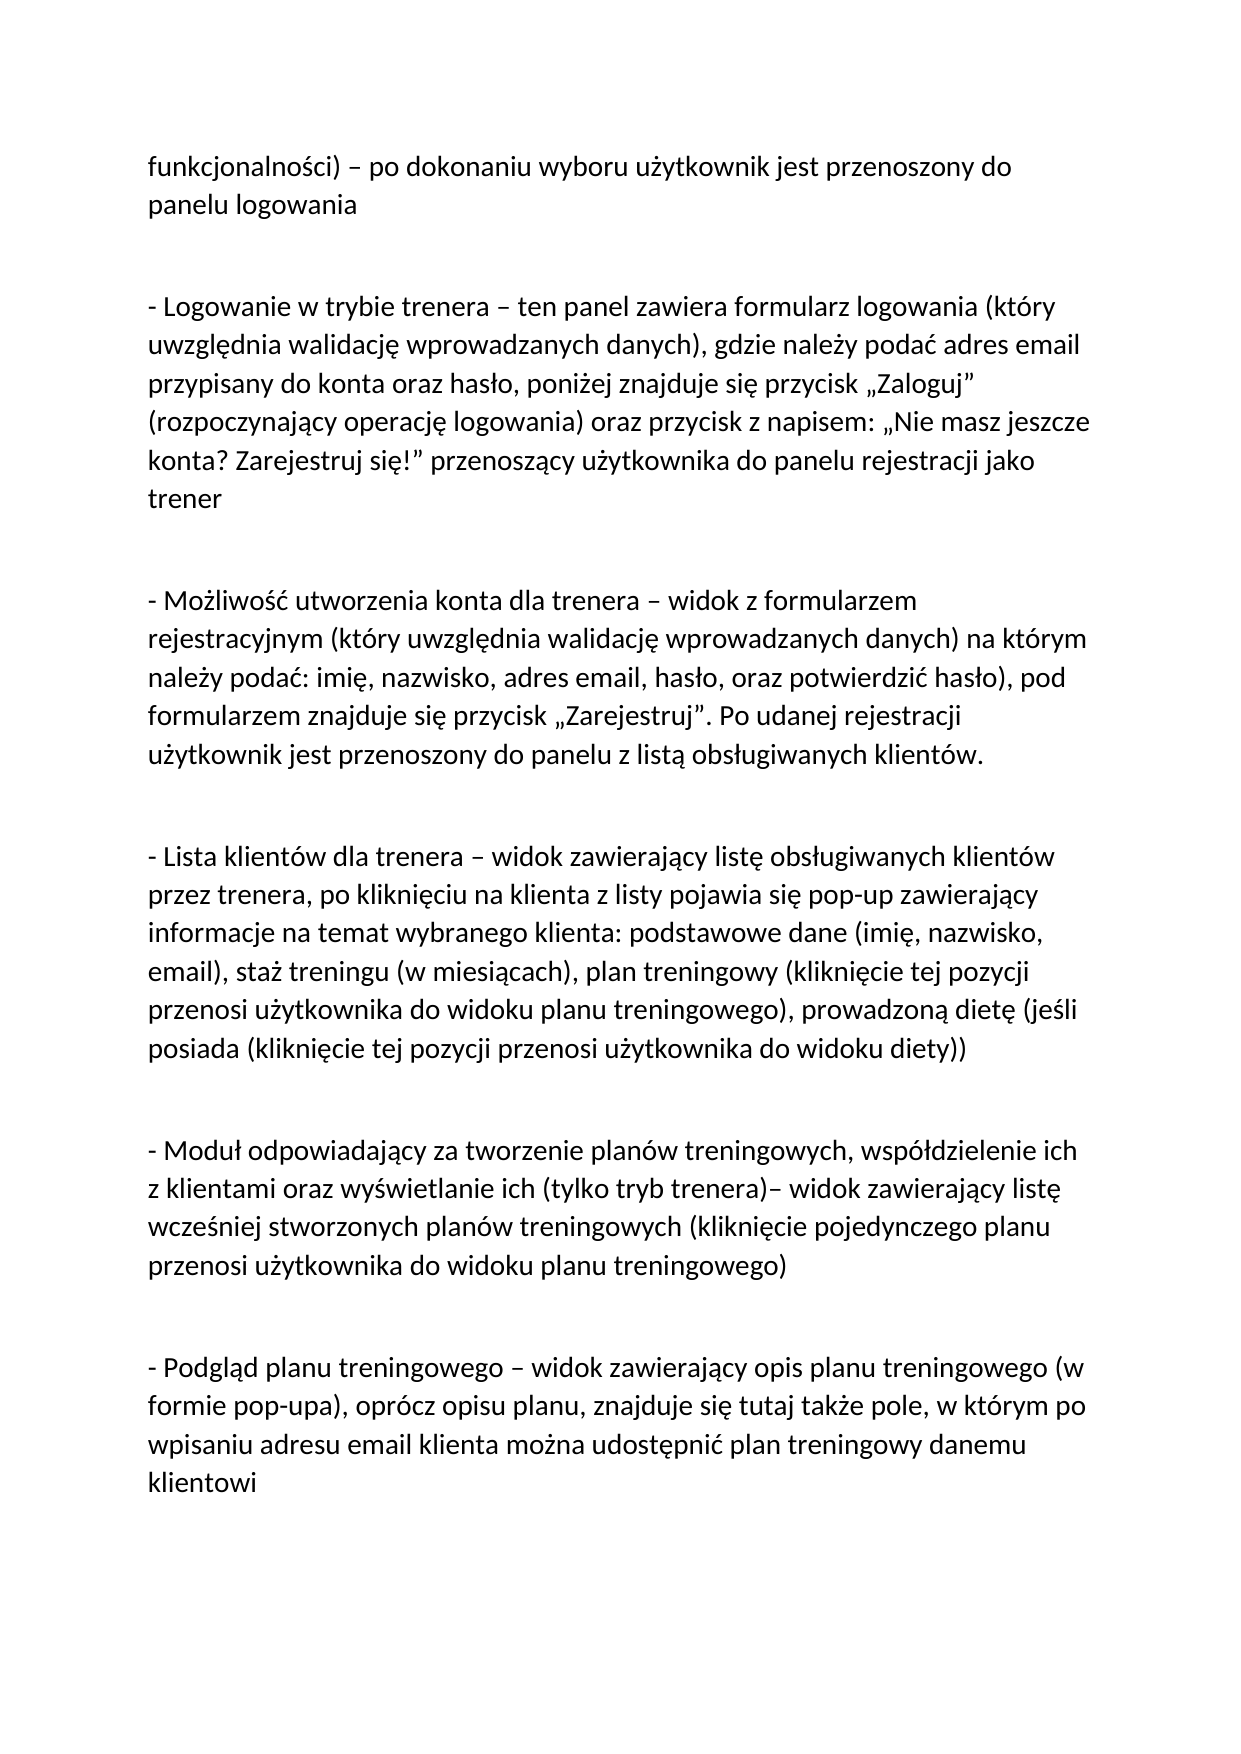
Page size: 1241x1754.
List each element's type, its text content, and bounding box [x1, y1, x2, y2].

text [148, 148, 1093, 222]
text - Lista klientów dla trenera – widok zawierający listę obsługiwanych klientów przez trenera, po kliknięciu na klienta z listy pojawia się pop-up zawierający informacje na temat wybranego klienta: podstawowe dane (imię, nazwisko, email), staż treningu (w miesiącach), plan treningowy (kliknięcie tej pozycji przenosi użytkownika do widoku planu treningowego), prowadzoną dietę (jeśli posiada (kliknięcie tej pozycji przenosi użytkownika do widoku diety)) [148, 838, 1093, 1065]
text - Podgląd planu treningowego – widok zawierający opis planu treningowego (w formie pop-upa), oprócz opisu planu, znajduje się tutaj także pole, w którym po wpisaniu adresu email klienta można udostępnić plan treningowy danemu klientowi [148, 1349, 1093, 1500]
text - Moduł odpowiadający za tworzenie planów treningowych, współdzielenie ich z klientami oraz wyświetlanie ich (tylko tryb trenera)– widok zawierający listę wcześniej stworzonych planów treningowych (kliknięcie pojedynczego planu przenosi użytkownika do widoku planu treningowego) [148, 1132, 1093, 1283]
text - Możliwość utworzenia konta dla trenera – widok z formularzem rejestracyjnym (który uwzględnia walidację wprowadzanych danych) na którym należy podać: imię, nazwisko, adres email, hasło, oraz potwierdzić hasło), pod formularzem znajduje się przycisk „Zarejestruj”. Po udanej rejestracji użytkownik jest przenoszony do panelu z listą obsługiwanych klientów. [148, 582, 1093, 771]
text - Logowanie w trybie trenera – ten panel zawiera formularz logowania (który uwzględnia walidację wprowadzanych danych), gdzie należy podać adres email przypisany do konta oraz hasło, poniżej znajduje się przycisk „Zaloguj” (rozpoczynający operację logowania) oraz przycisk z napisem: „Nie masz jeszcze konta? Zarejestruj się!” przenoszący użytkownika do panelu rejestracji jako trener [148, 288, 1093, 516]
